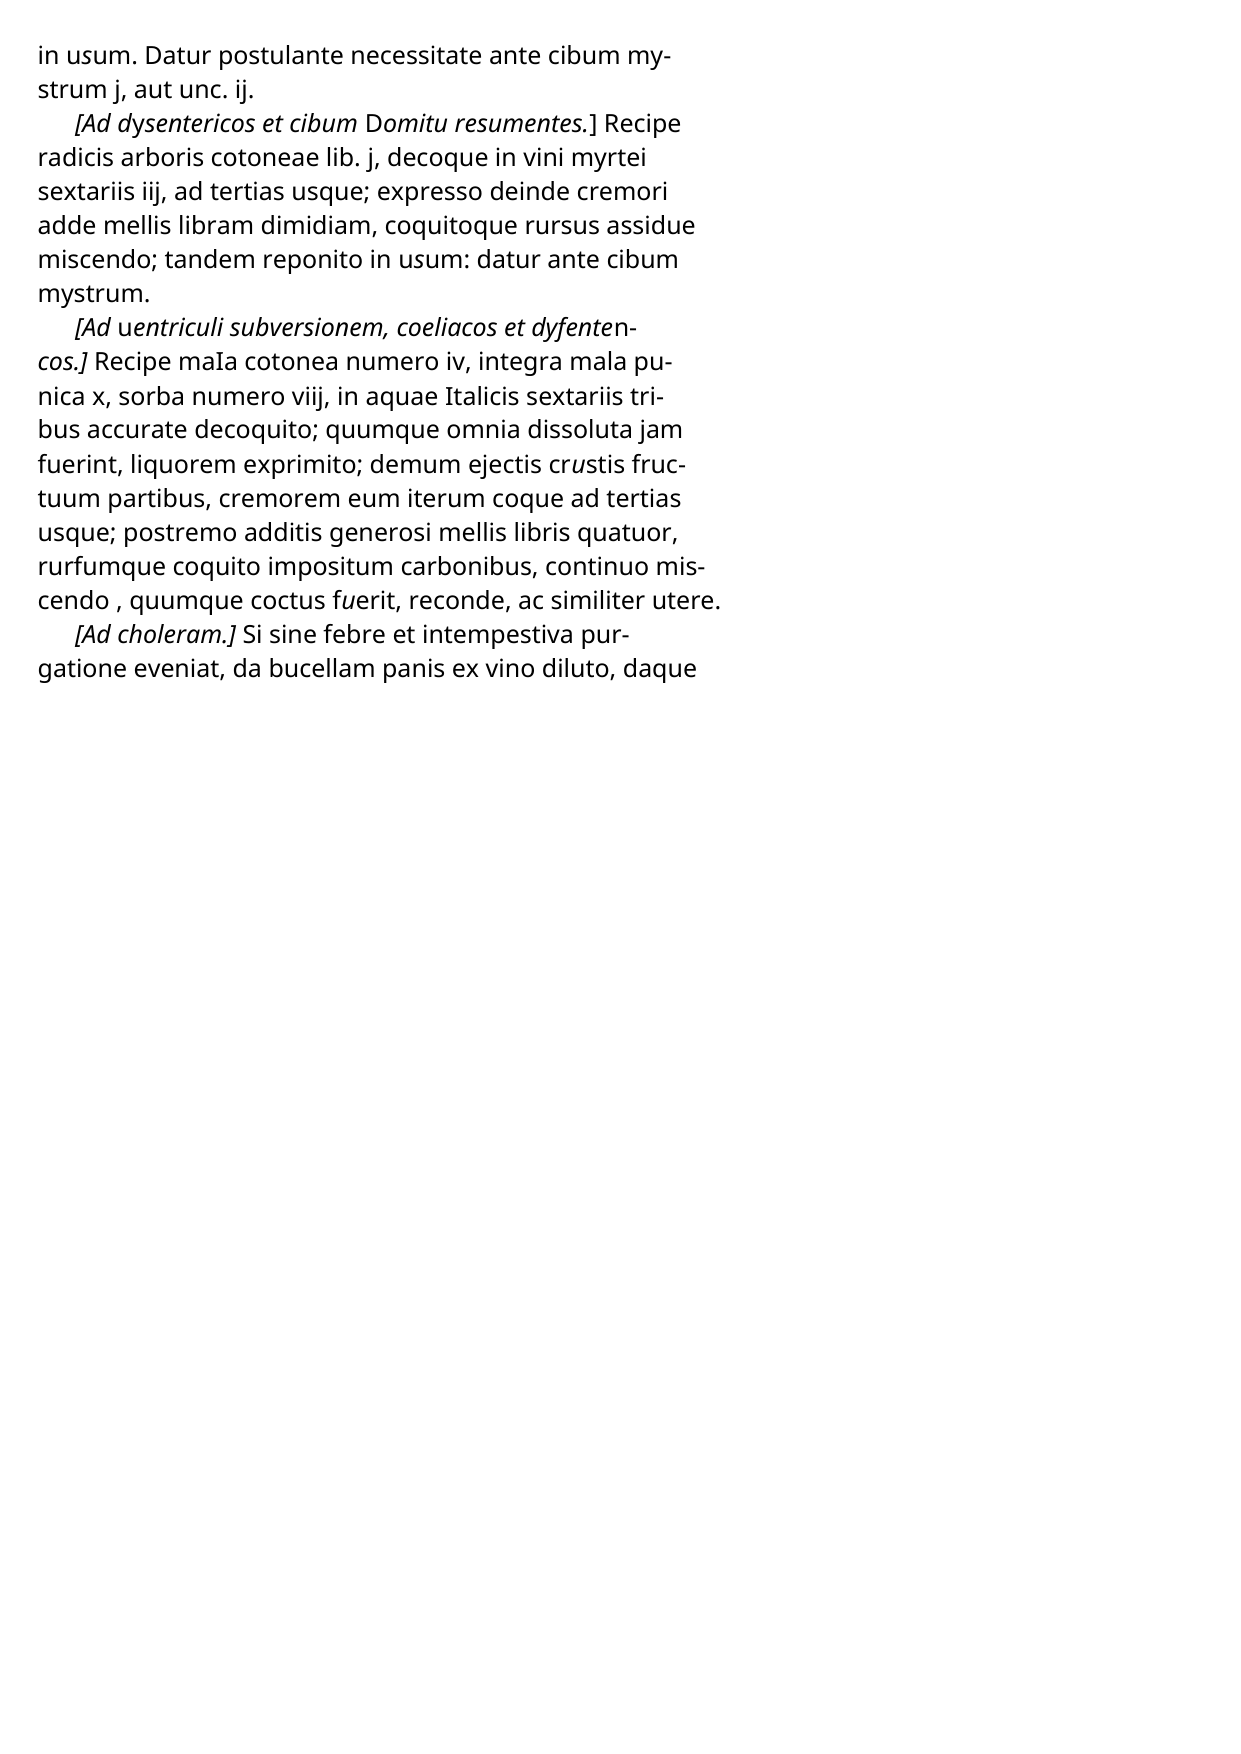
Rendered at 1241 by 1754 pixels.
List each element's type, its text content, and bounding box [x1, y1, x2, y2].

text [Ad choleram.] Si sine febre et intempestiva pur- gatione eveniat, da bucellam panis ex vino diluto, daque [37, 617, 1203, 685]
text in usum. Datur postulante necessitate ante cibum my- strum j, aut unc. ij. [37, 37, 1203, 106]
text [Ad dysentericos et cibum Domitu resumentes.] Recipe radicis arboris cotoneae lib. j, decoque in vini myrtei sextariis iij, ad tertias usque; expresso deinde cremori adde mellis libram dimidiam, coquitoque rursus assidue miscendo; tandem reponito in usum: datur ante cibum mystrum. [37, 106, 1203, 310]
text [Ad uentriculi subversionem, coeliacos et dyfenten- cos.] Recipe maIa cotonea numero iv, integra mala pu- nica x, sorba numero viij, in aquae Italicis sextariis tri- bus accurate decoquito; quumque omnia dissoluta jam fuerint, liquorem exprimito; demum ejectis crustis fruc- tuum partibus, cremorem eum iterum coque ad tertias usque; postremo additis generosi mellis libris quatuor, rurfumque coquito impositum carbonibus, continuo mis- cendo , quumque coctus fuerit, reconde, ac similiter utere. [37, 310, 1203, 617]
